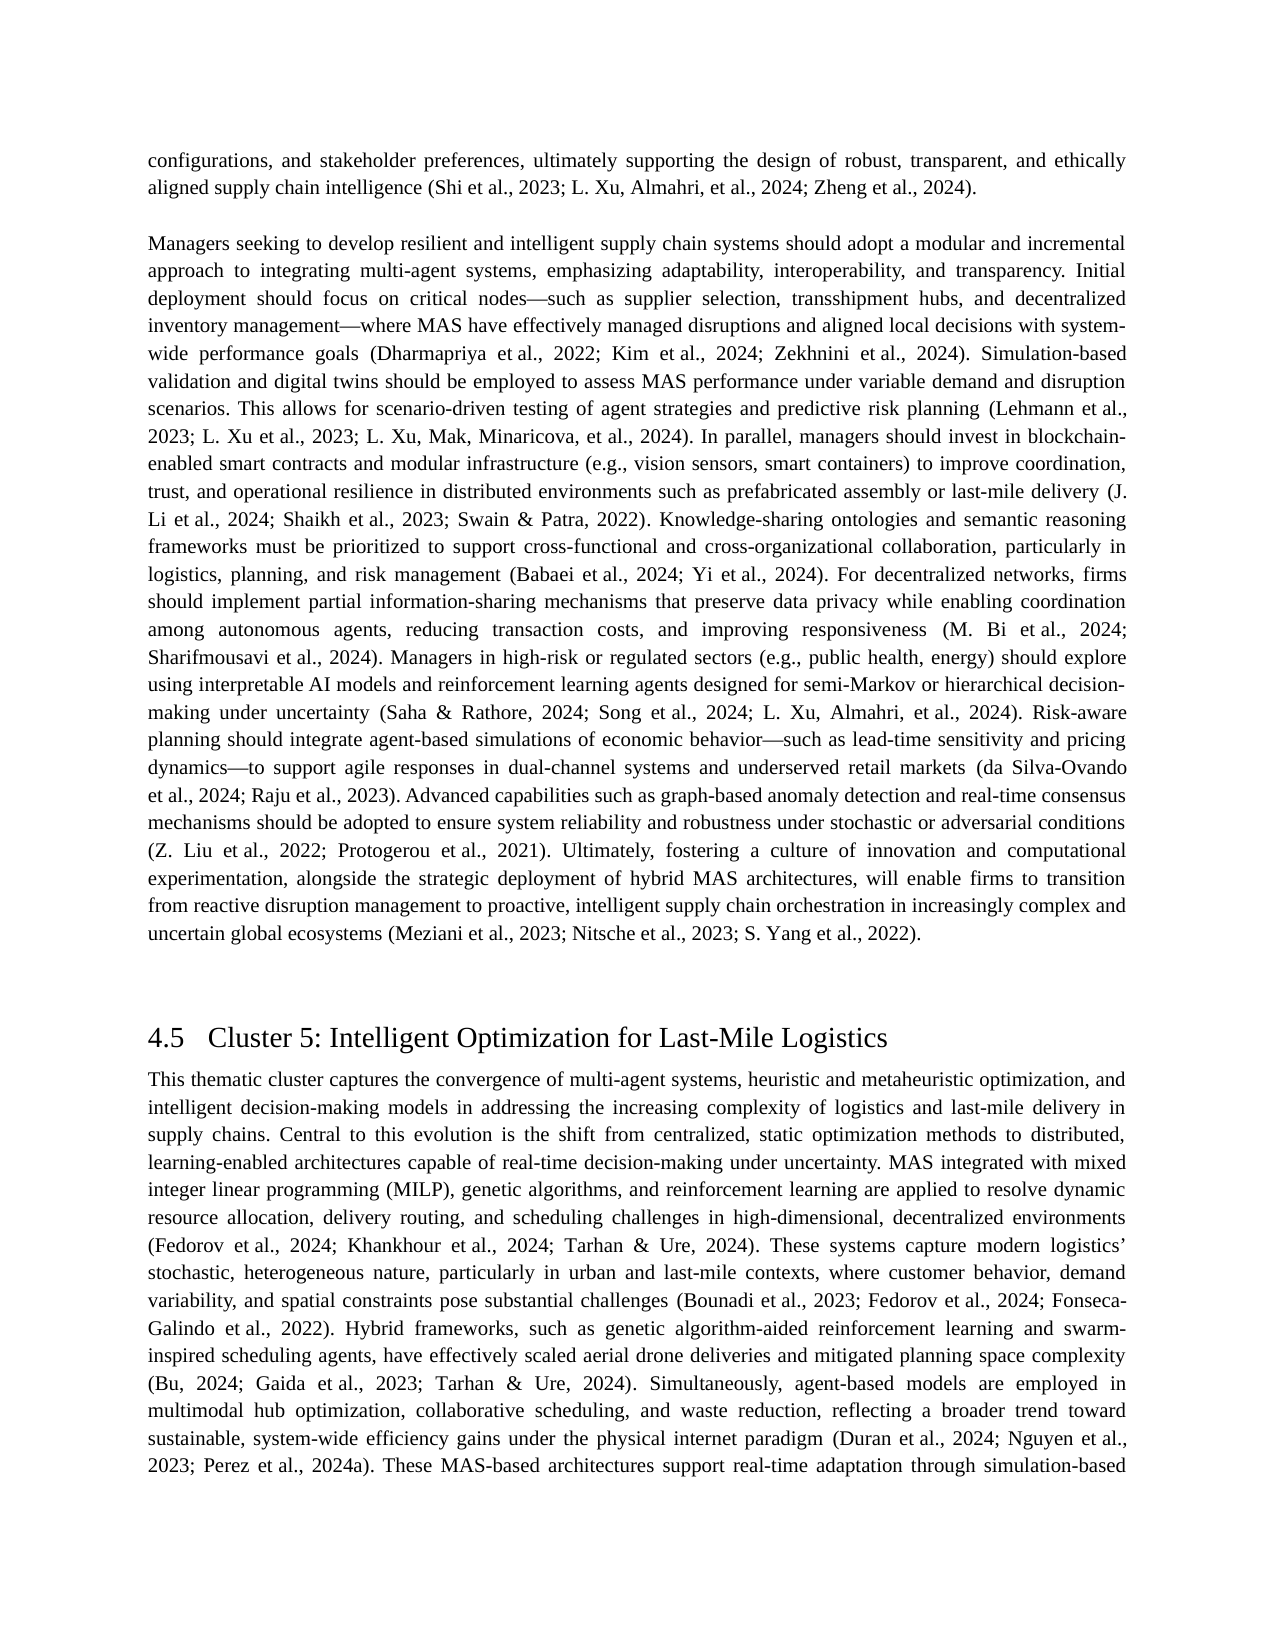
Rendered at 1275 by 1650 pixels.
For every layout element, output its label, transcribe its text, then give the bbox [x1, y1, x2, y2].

subtitle Cluster 5: Intelligent Optimization for Last-Mile Logistics [148, 1020, 1127, 1054]
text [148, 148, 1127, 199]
text Managers seeking to develop resilient and intelligent supply chain systems should adopt a modular and incremental approach to integrating multi-agent systems, emphasizing adaptability, interoperability, and transparency. Initial deployment should focus on critical nodes—such as supplier selection, transshipment hubs, and decentralized inventory management—where MAS have effectively managed disruptions and aligned local decisions with system-wide performance goals (Dharmapriya et al., 2022; Kim et al., 2024; Zekhnini et al., 2024). Simulation-based validation and digital twins should be employed to assess MAS performance under variable demand and disruption scenarios. This allows for scenario-driven testing of agent strategies and predictive risk planning (Lehmann et al., 2023; L. Xu et al., 2023; L. Xu, Mak, Minaricova, et al., 2024). In parallel, managers should invest in blockchain-enabled smart contracts and modular infrastructure (e.g., vision sensors, smart containers) to improve coordination, trust, and operational resilience in distributed environments such as prefabricated assembly or last-mile delivery (J. Li et al., 2024; Shaikh et al., 2023; Swain & Patra, 2022). Knowledge-sharing ontologies and semantic reasoning frameworks must be prioritized to support cross-functional and cross-organizational collaboration, particularly in logistics, planning, and risk management (Babaei et al., 2024; Yi et al., 2024). For decentralized networks, firms should implement partial information-sharing mechanisms that preserve data privacy while enabling coordination among autonomous agents, reducing transaction costs, and improving responsiveness (M. Bi et al., 2024; Sharifmousavi et al., 2024). Managers in high-risk or regulated sectors (e.g., public health, energy) should explore using interpretable AI models and reinforcement learning agents designed for semi-Markov or hierarchical decision-making under uncertainty (Saha & Rathore, 2024; Song et al., 2024; L. Xu, Almahri, et al., 2024). Risk-aware planning should integrate agent-based simulations of economic behavior—such as lead-time sensitivity and pricing dynamics—to support agile responses in dual-channel systems and underserved retail markets (da Silva-Ovando et al., 2024; Raju et al., 2023). Advanced capabilities such as graph-based anomaly detection and real-time consensus mechanisms should be adopted to ensure system reliability and robustness under stochastic or adversarial conditions (Z. Liu et al., 2022; Protogerou et al., 2021). Ultimately, fostering a culture of innovation and computational experimentation, alongside the strategic deployment of hybrid MAS architectures, will enable firms to transition from reactive disruption management to proactive, intelligent supply chain orchestration in increasingly complex and uncertain global ecosystems (Meziani et al., 2023; Nitsche et al., 2023; S. Yang et al., 2022). [148, 231, 1127, 945]
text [148, 1067, 1127, 1477]
